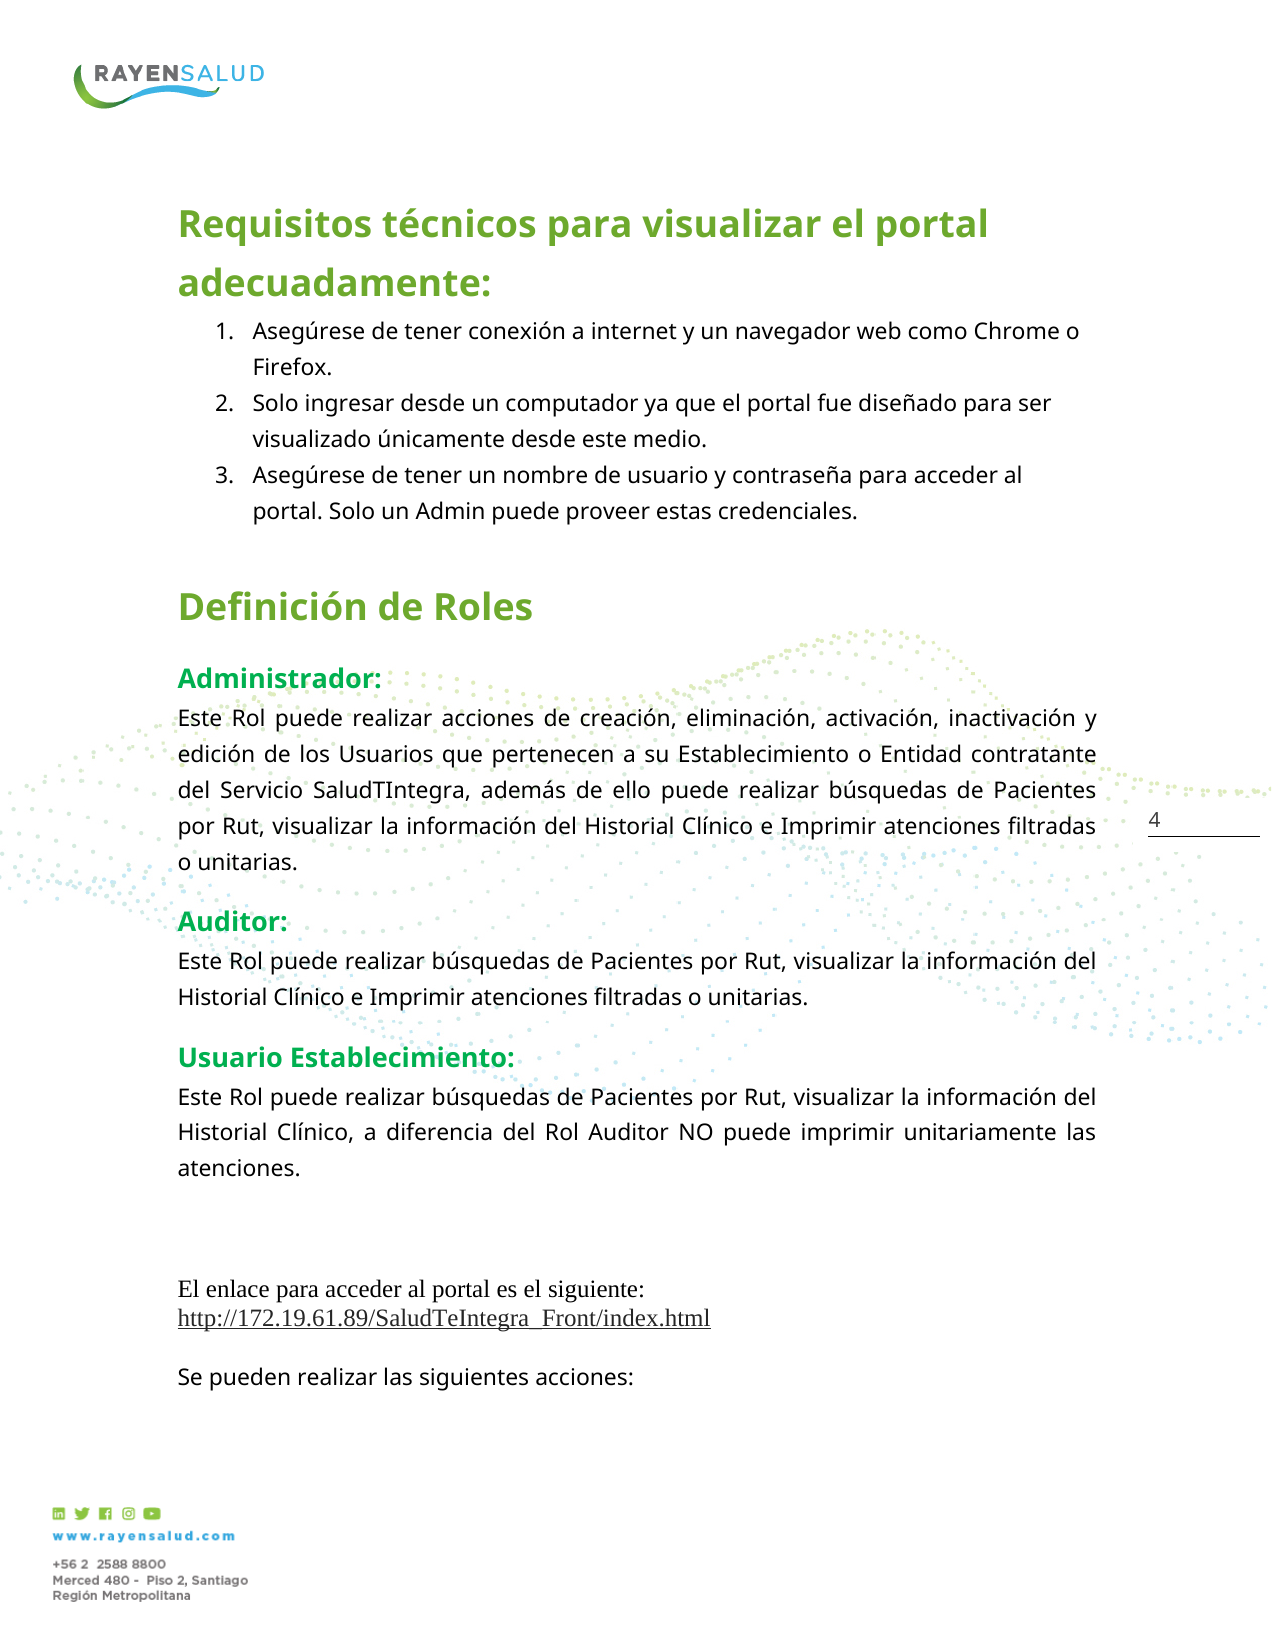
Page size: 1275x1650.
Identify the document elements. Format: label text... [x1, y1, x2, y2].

text Este Rol puede realizar búsquedas de Pacientes por Rut, visualizar la información del Historial Clínico e Imprimir atenciones filtradas o unitarias. [177, 945, 1098, 1012]
list Solo ingresar desde un computador ya que el portal fue diseñado para ser visualizado únicamente desde este medio. [215, 387, 1098, 454]
picture [63, 51, 272, 118]
picture [0, 615, 1272, 1124]
text Se pueden realizar las siguientes acciones: [177, 1361, 1098, 1392]
subtitle Definición de Roles [177, 581, 1098, 632]
text El enlace para acceder al portal es el siguiente: http://172.19.61.89/SaludTeIntegra_Front/index.html [177, 1274, 1098, 1332]
text Este Rol puede realizar acciones de creación, eliminación, activación, inactivación y edición de los Usuarios que pertenecen a su Establecimiento o Entidad contratante del Servicio SaludTIntegra, además de ello puede realizar búsquedas de Pacientes por Rut, visualizar la información del Historial Clínico e Imprimir atenciones filtradas o unitarias. [177, 702, 1098, 877]
text Este Rol puede realizar búsquedas de Pacientes por Rut, visualizar la información del Historial Clínico, a diferencia del Rol Auditor NO puede imprimir unitariamente las atenciones. [177, 1080, 1098, 1183]
picture [36, 1499, 263, 1612]
subtitle Administrador: [177, 660, 1098, 697]
subtitle Requisitos técnicos para visualizar el portal adecuadamente: [177, 198, 1098, 307]
subtitle Usuario Establecimiento: [177, 1038, 1098, 1075]
list Asegúrese de tener un nombre de usuario y contraseña para acceder al portal. Solo un Admin puede proveer estas credenciales. [215, 459, 1098, 526]
list Asegúrese de tener conexión a internet y un navegador web como Chrome o Firefox. [215, 315, 1098, 382]
subtitle Auditor: [177, 903, 1098, 940]
